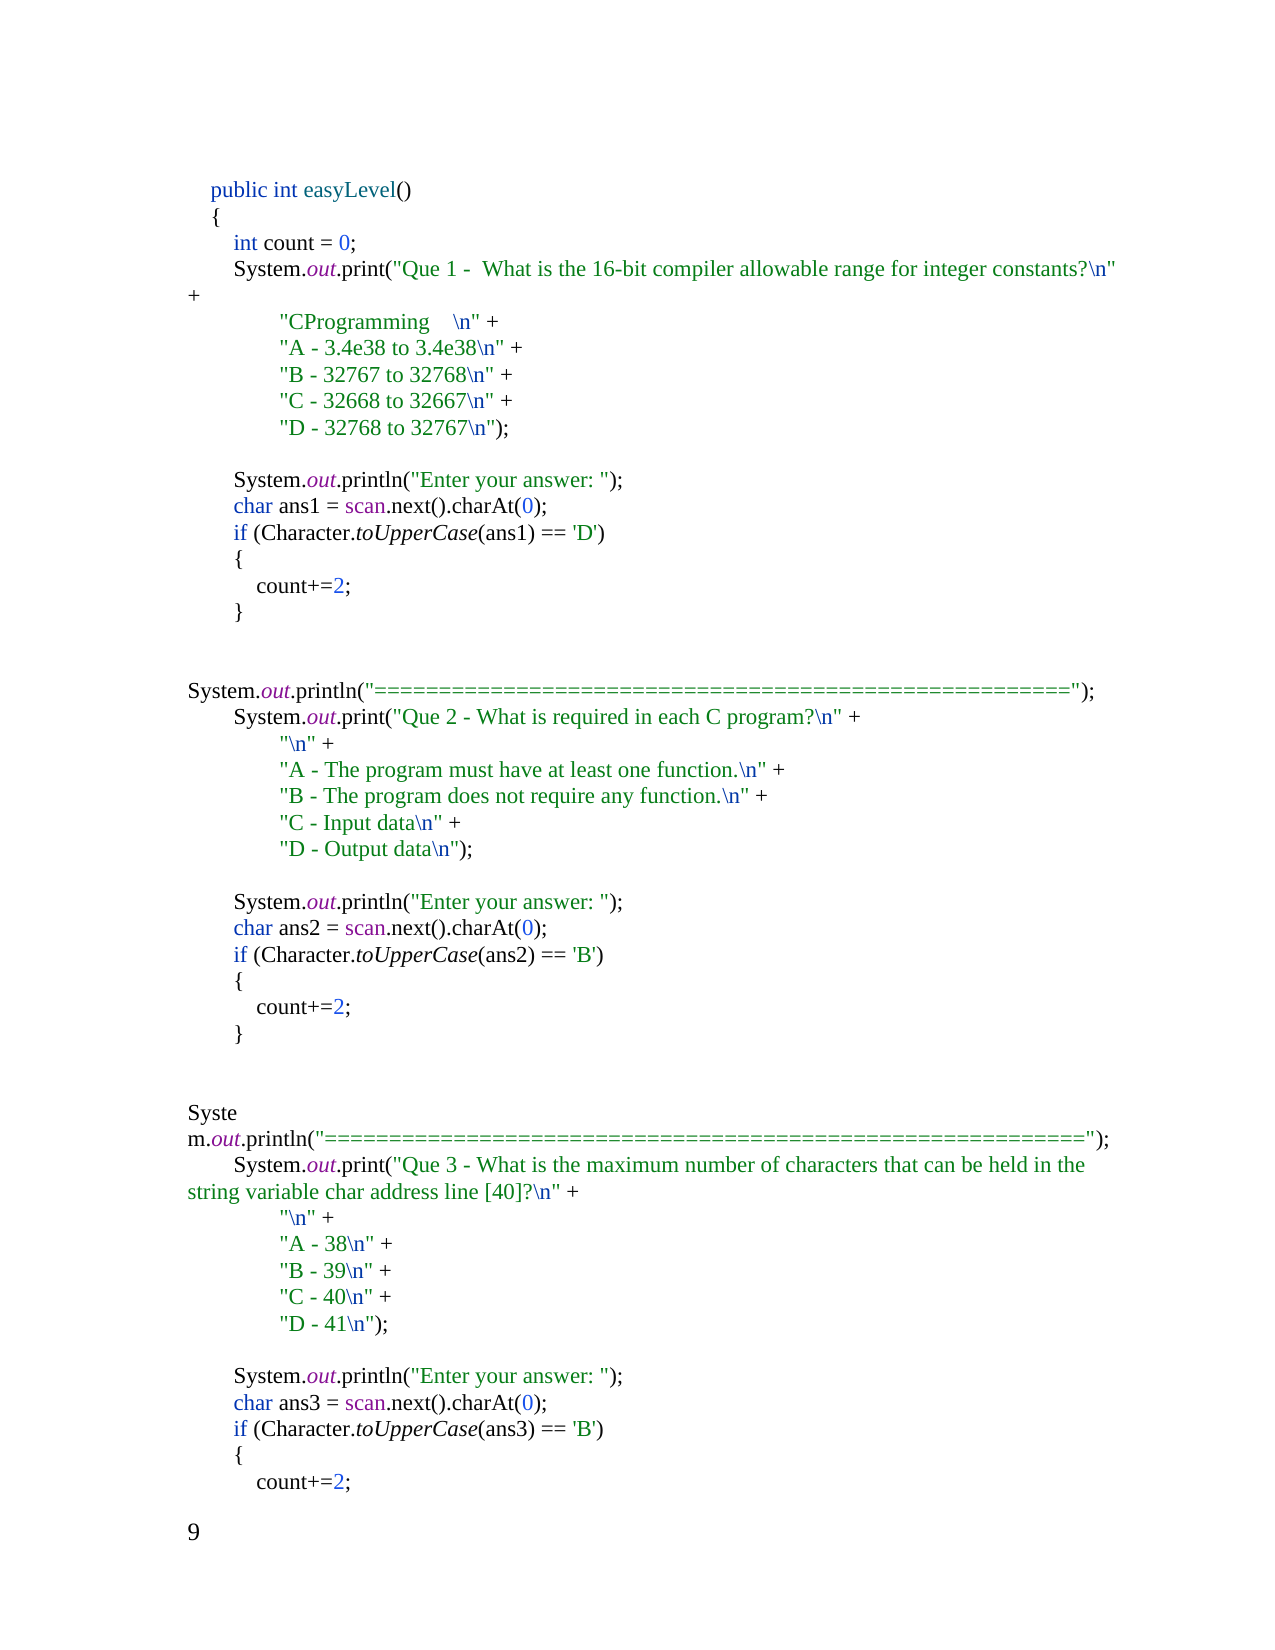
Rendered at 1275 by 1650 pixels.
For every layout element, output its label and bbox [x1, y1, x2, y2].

text [187, 150, 1125, 1494]
